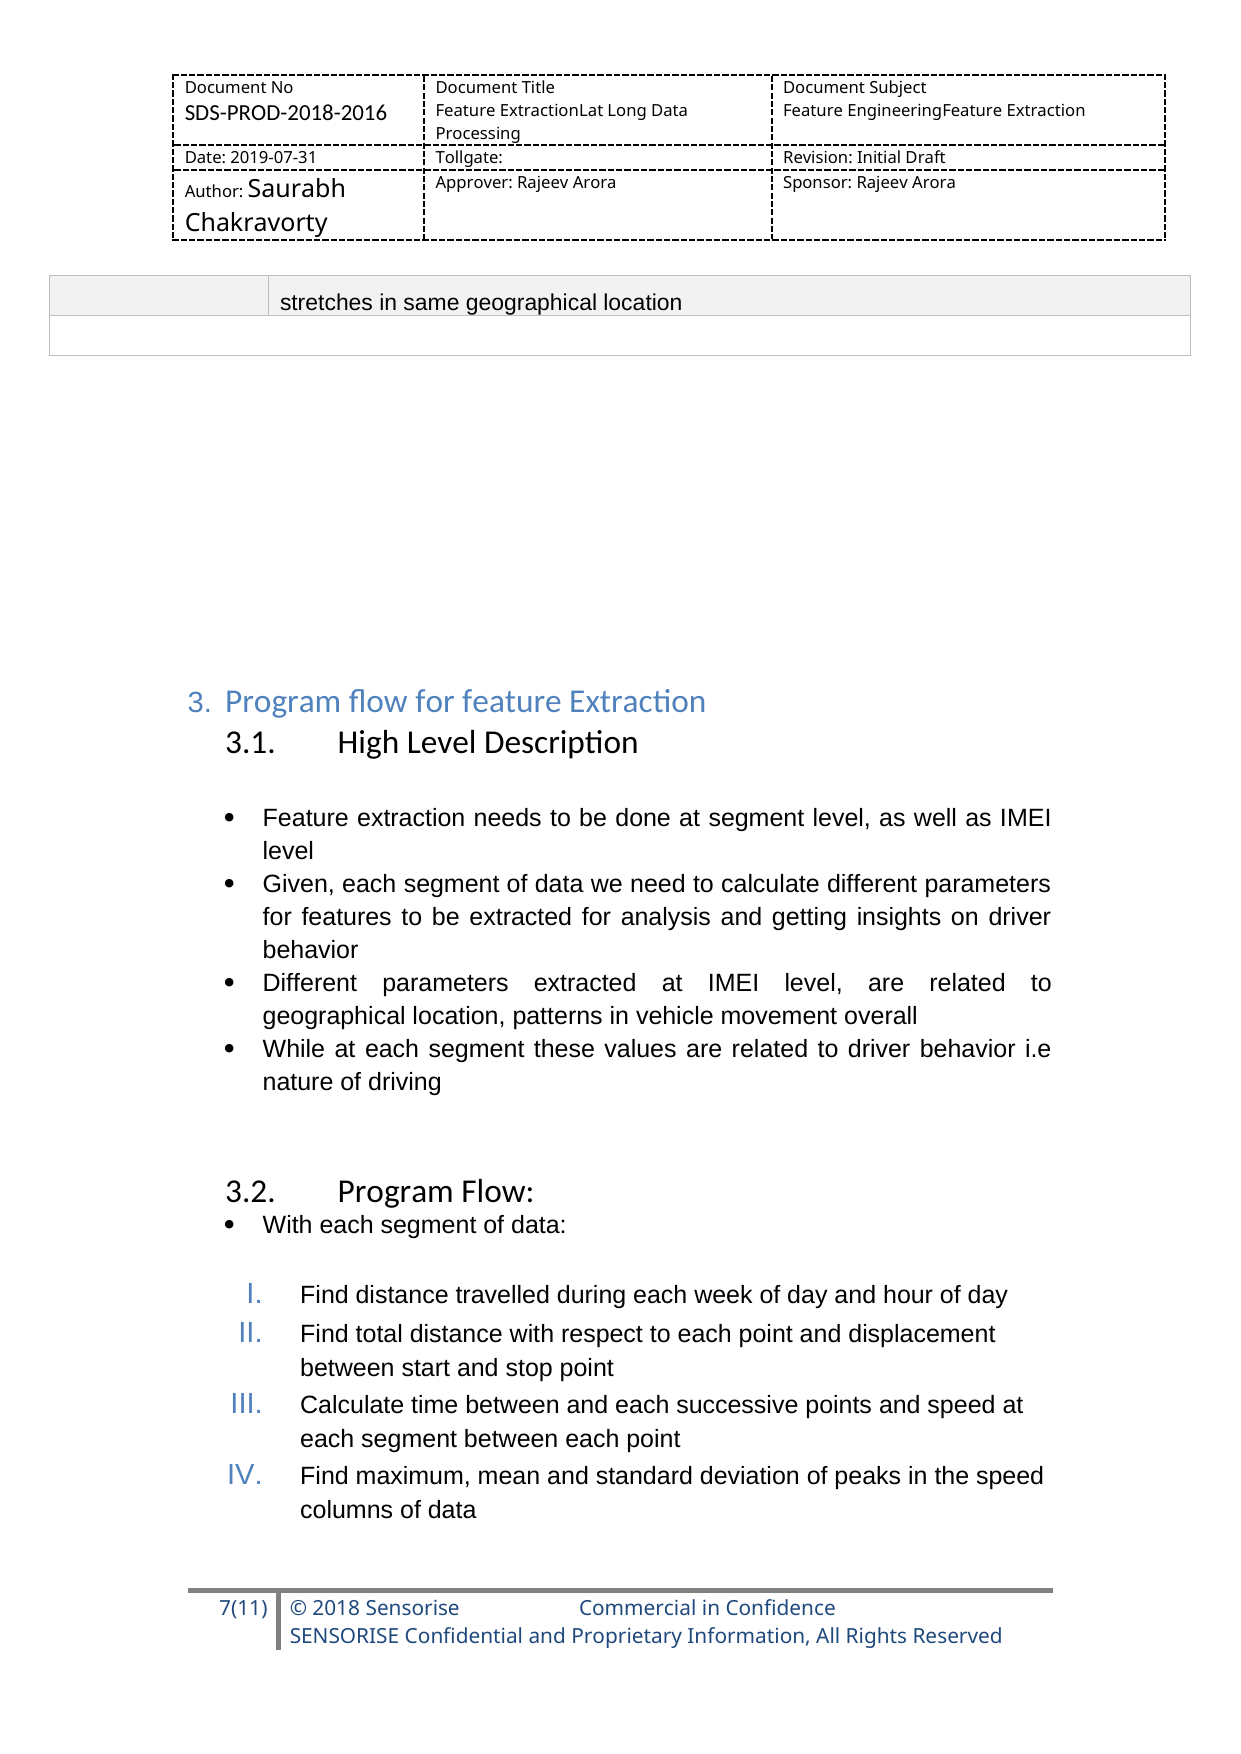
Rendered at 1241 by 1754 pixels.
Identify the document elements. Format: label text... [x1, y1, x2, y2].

list High Level Description [225, 721, 1053, 762]
list Calculate time between and each successive points and speed at each segment between each point [262, 1386, 1053, 1452]
list Find total distance with respect to each point and displacement between start and stop point [262, 1315, 1053, 1382]
list Given, each segment of data we need to calculate different parameters for features to be extracted for analysis and getting insights on driver behavior [225, 869, 1053, 964]
list Program flow for feature Extraction [187, 680, 1053, 721]
list While at each segment these values are related to driver behavior i.e nature of driving [225, 1034, 1053, 1096]
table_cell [50, 276, 268, 315]
list Feature extraction needs to be done at segment level, as well as IMEI level [225, 803, 1053, 864]
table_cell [269, 276, 1190, 315]
list Find distance travelled during each week of day and hour of day [262, 1277, 1053, 1310]
table_cell [50, 316, 1190, 355]
list With each segment of data: [225, 1210, 1053, 1239]
list Find maximum, mean and standard deviation of peaks in the speed columns of data [262, 1457, 1053, 1523]
list Program Flow: [225, 1170, 1053, 1210]
list Different parameters extracted at IMEI level, are related to geographical location, patterns in vehicle movement overall [225, 968, 1053, 1030]
